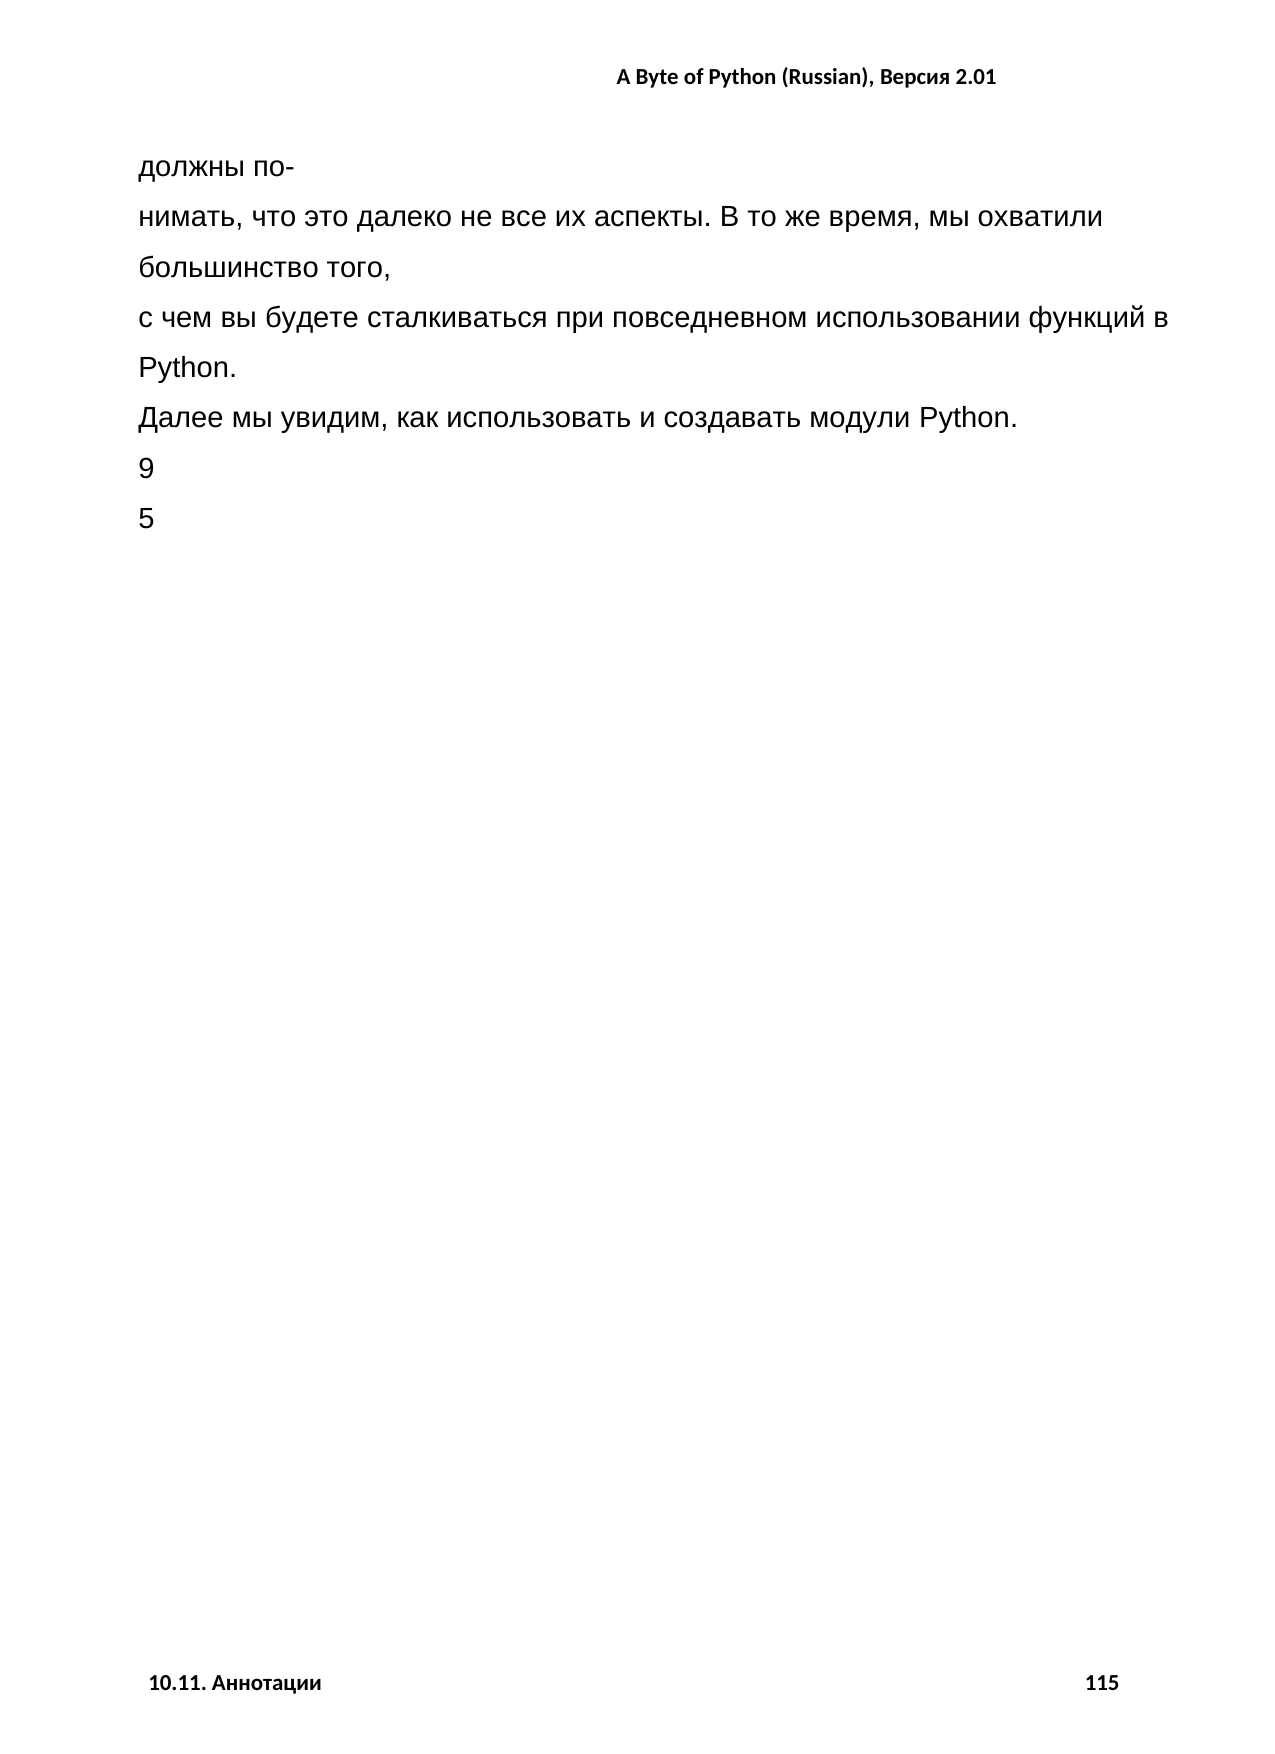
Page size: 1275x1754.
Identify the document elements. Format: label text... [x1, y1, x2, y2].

text 5 [138, 501, 1175, 535]
text Далее мы увидим, как использовать и создавать модули Python. [138, 401, 1175, 434]
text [138, 149, 1175, 384]
text 9 [138, 451, 1175, 484]
